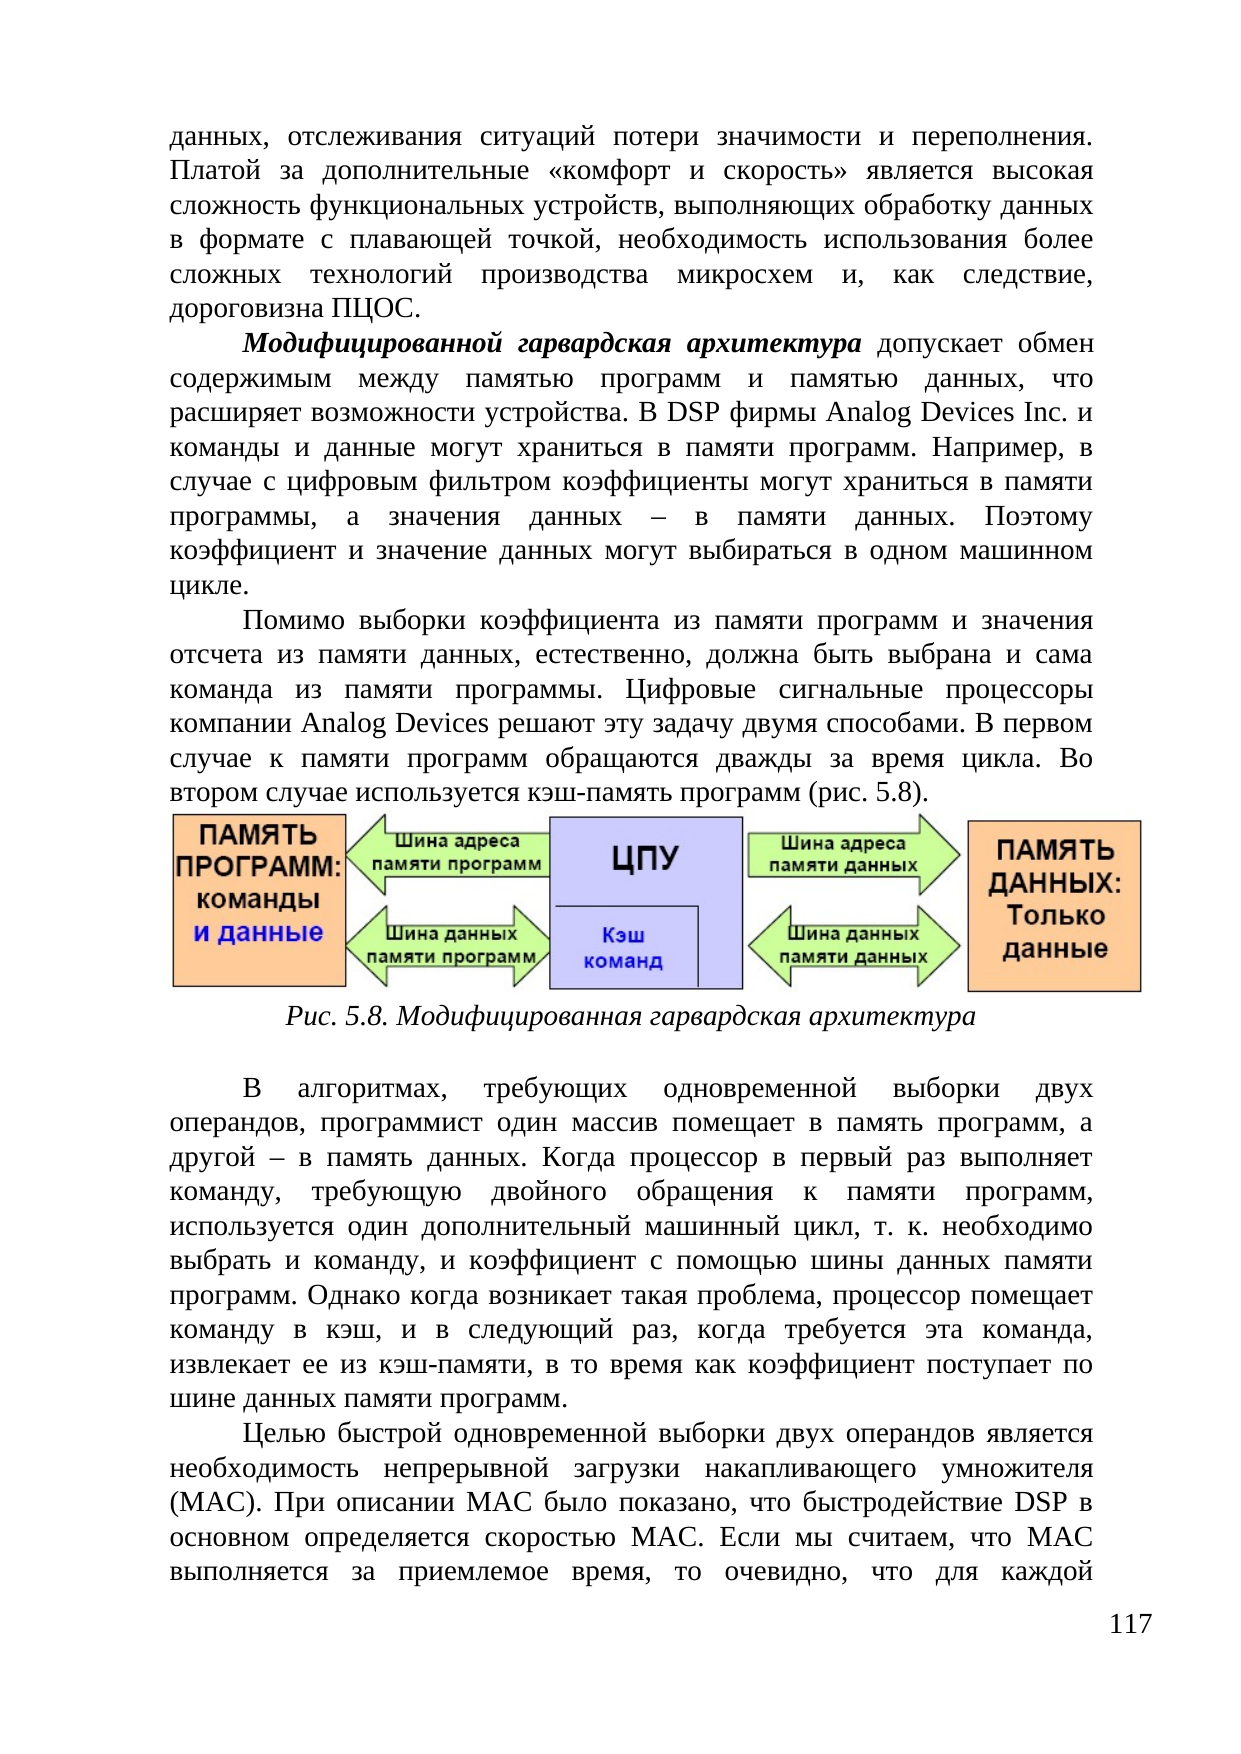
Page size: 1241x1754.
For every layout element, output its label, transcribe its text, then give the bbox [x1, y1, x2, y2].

text Помимо выборки коэффициента из памяти программ и значения отсчета из памяти данных, естественно, должна быть выбрана и сама команда из памяти программы. Цифровые сигнальные процессоры компании Analog Devices решают эту задачу двумя способами. В первом случае к памяти программ обращаются дважды за время цикла. Во втором случае используется кэш-память программ (рис. 5.8). [169, 602, 1094, 808]
picture [169, 809, 1144, 996]
text Модифицированной гарвардская архитектура допускает обмен содержимым между памятью программ и памятью данных, что расширяет возможности устройства. В DSP фирмы Analog Devices Inc. и команды и данные могут храниться в памяти программ. Например, в случае с цифровым фильтром коэффициенты могут храниться в памяти программы, а значения данных – в памяти данных. Поэтому коэффициент и значение данных могут выбираться в одном машинном цикле. [169, 325, 1094, 600]
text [169, 1415, 1094, 1587]
text В алгоритмах, требующих одновременной выборки двух операндов, программист один массив помещает в память программ, а другой – в память данных. Когда процессор в первый раз выполняет команду, требующую двойного обращения к памяти программ, используется один дополнительный машинный цикл, т. к. необходимо выбрать и команду, и коэффициент с помощью шины данных памяти программ. Однако когда возникает такая проблема, процессор помещает команду в кэш, и в следующий раз, когда требуется эта команда, извлекает ее из кэш-памяти, в то время как коэффициент поступает по шине данных памяти программ. [169, 1070, 1094, 1414]
text Рис. 5.8. Модифицированная гарвардская архитектура [192, 998, 1070, 1031]
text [169, 118, 1094, 324]
